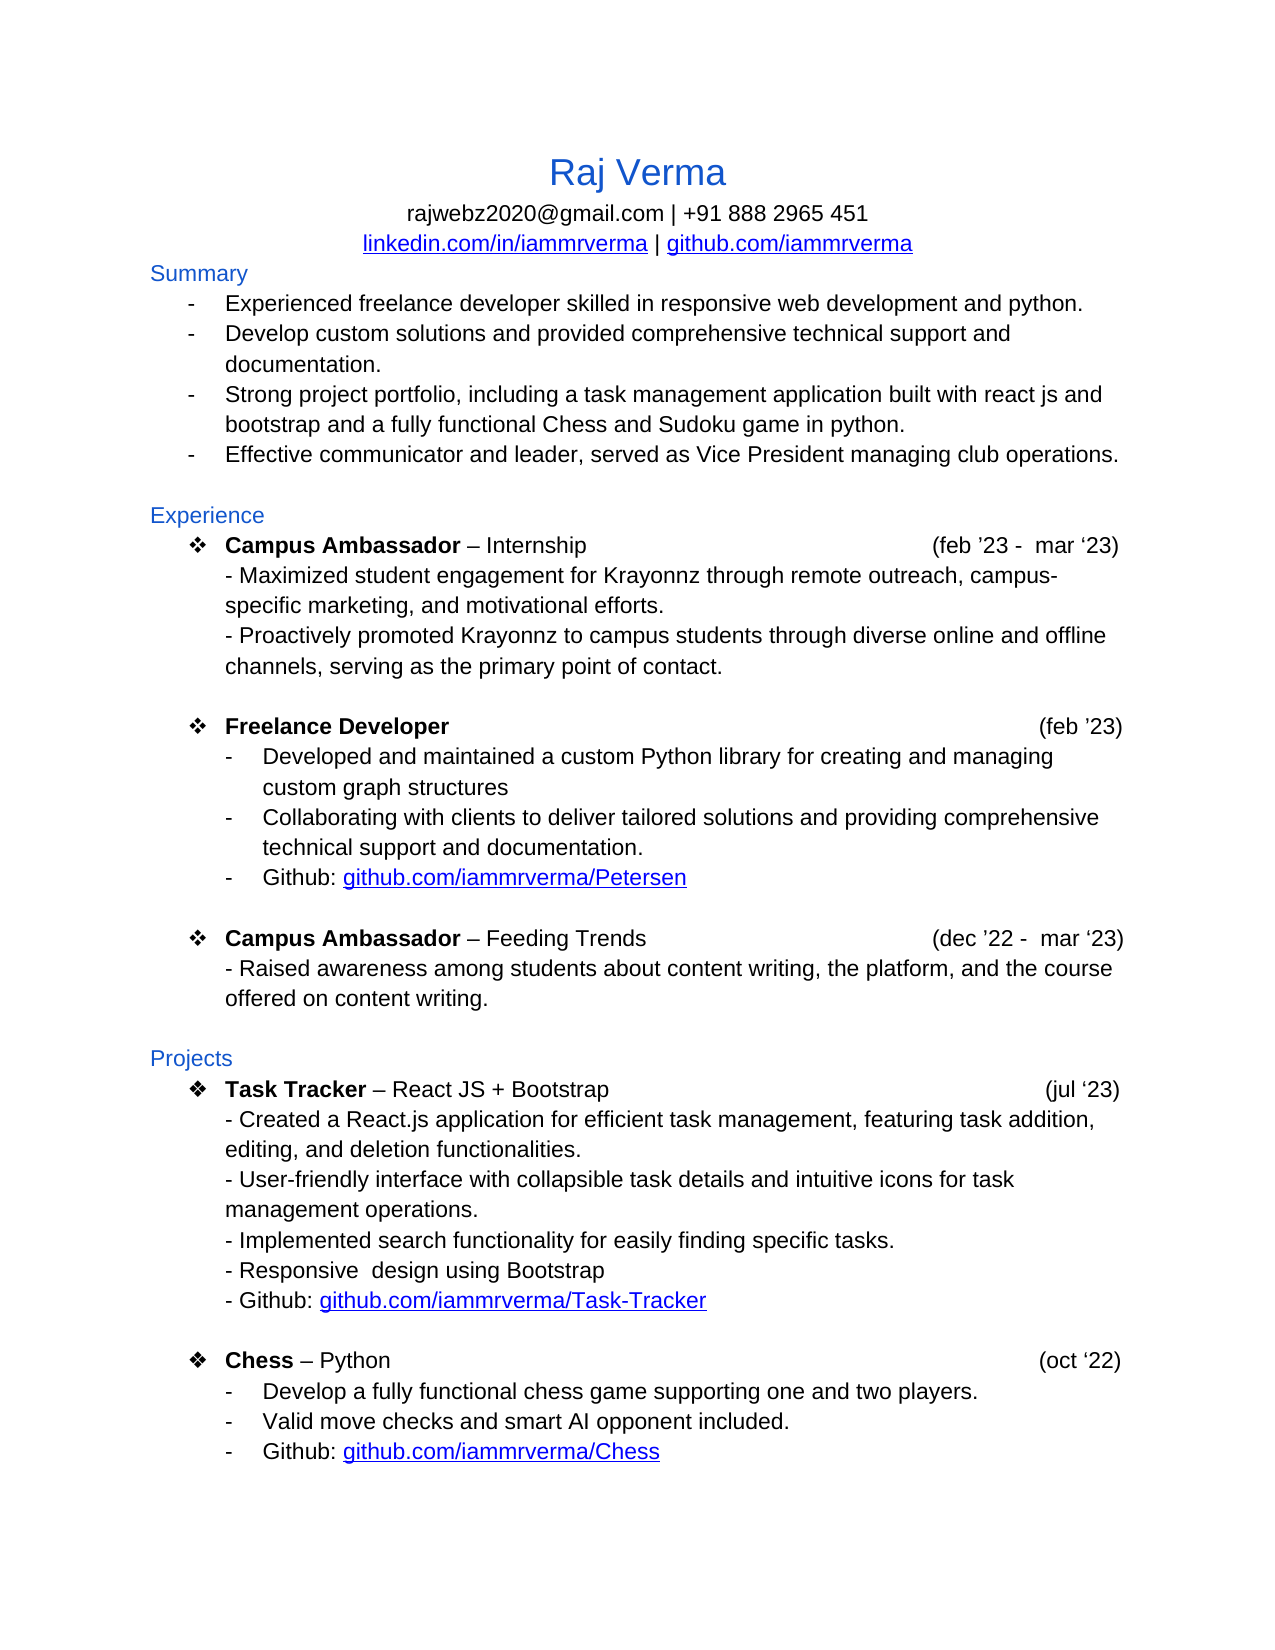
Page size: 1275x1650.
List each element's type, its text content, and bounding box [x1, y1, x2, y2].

text Experience [150, 502, 1125, 528]
list Develop a fully functional chess game supporting one and two players. [225, 1378, 1125, 1404]
list Task Tracker – React JS + Bootstrap (jul ‘23) [187, 1076, 1125, 1102]
text Summary [150, 260, 1125, 286]
text rajwebz2020@gmail.com | +91 888 2965 451 [150, 199, 1125, 226]
list Github: github.com/iammrverma/Petersen [225, 864, 1125, 891]
list Campus Ambassador – Internship (feb ’23 - mar ‘23) [187, 532, 1125, 558]
list - Responsive design using Bootstrap [225, 1257, 1125, 1283]
list Valid move checks and smart AI opponent included. [225, 1408, 1125, 1434]
text - Github: github.com/iammrverma/Task-Tracker [225, 1287, 1125, 1313]
list Strong project portfolio, including a task management application built with react js and bootstrap and a fully functional Chess and Sudoku game in python. [187, 381, 1125, 437]
text Projects [150, 1045, 1125, 1072]
list Chess – Python (oct ‘22) [187, 1347, 1125, 1374]
list Effective communicator and leader, served as Vice President managing club operations. [187, 441, 1125, 468]
list - Raised awareness among students about content writing, the platform, and the course offered on content writing. [225, 955, 1125, 1011]
list - Maximized student engagement for Krayonnz through remote outreach, campus-specific marketing, and motivational efforts. [225, 562, 1125, 619]
list - Proactively promoted Krayonnz to campus students through diverse online and offline channels, serving as the primary point of contact. [225, 622, 1125, 679]
list Developed and maintained a custom Python library for creating and managing custom graph structures [225, 743, 1125, 800]
list Freelance Developer (feb ’23) [187, 713, 1125, 739]
text Raj Verma [150, 150, 1125, 193]
list - Created a React.js application for efficient task management, featuring task addition, editing, and deletion functionalities. [225, 1106, 1125, 1162]
list Github: github.com/iammrverma/Chess [225, 1438, 1125, 1464]
list Campus Ambassador – Feeding Trends (dec ’22 - mar ‘23) [187, 924, 1125, 951]
list Collaborating with clients to deliver tailored solutions and providing comprehensive technical support and documentation. [225, 804, 1125, 860]
list Develop custom solutions and provided comprehensive technical support and documentation. [187, 320, 1125, 377]
text linkedin.com/in/iammrverma | github.com/iammrverma [150, 230, 1125, 256]
list - Implemented search functionality for easily finding specific tasks. [225, 1227, 1125, 1253]
list - User-friendly interface with collapsible task details and intuitive icons for task management operations. [225, 1166, 1125, 1223]
list Experienced freelance developer skilled in responsive web development and python. [187, 290, 1125, 317]
